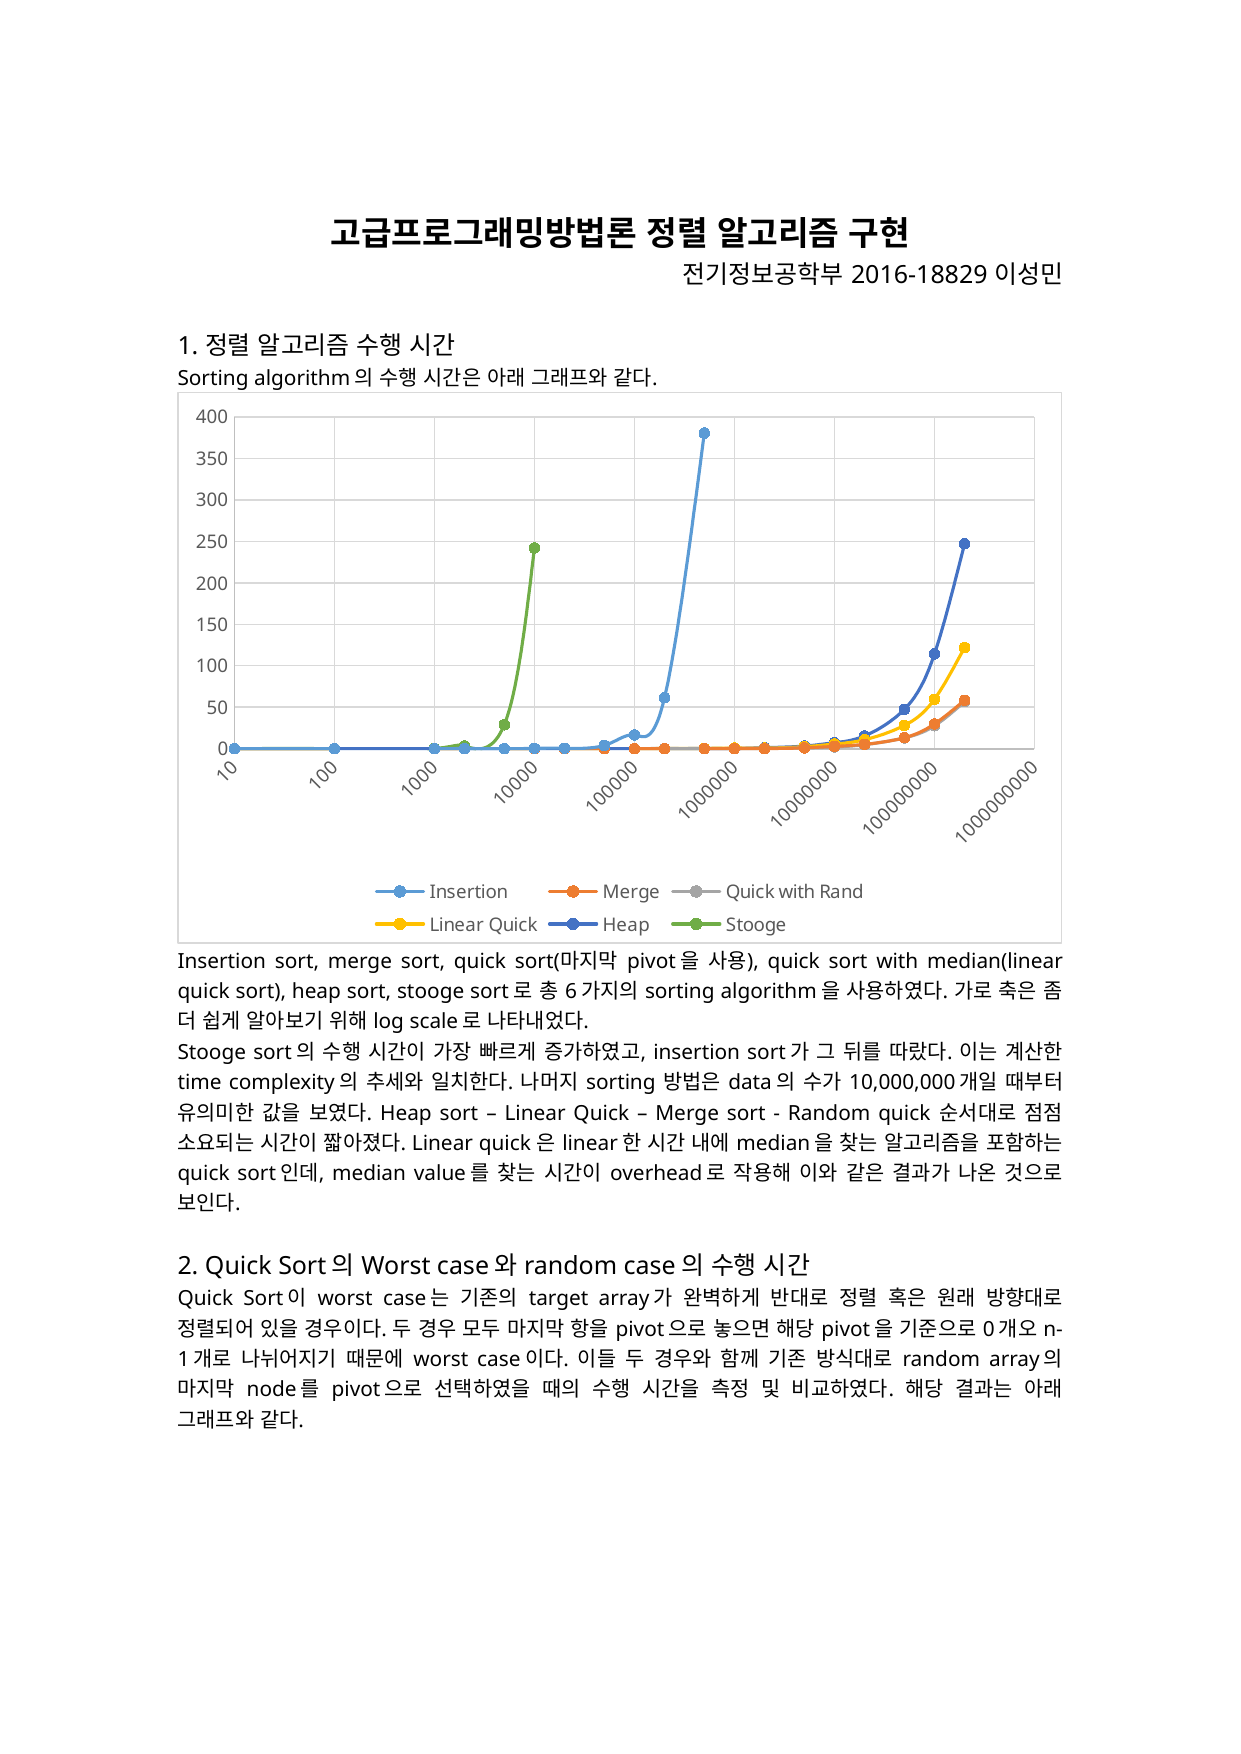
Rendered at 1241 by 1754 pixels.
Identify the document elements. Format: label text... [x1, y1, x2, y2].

text Insertion sort, merge sort, quick sort(마지막 pivot을 사용), quick sort with median(linear quick sort), heap sort, stooge sort로 총 6가지의 sorting algorithm을 사용하였다. 가로 축은 좀 더 쉽게 알아보기 위해 log scale로 나타내었다. [177, 944, 1063, 1035]
text Quick Sort이 worst case는 기존의 target array가 완벽하게 반대로 정렬 혹은 원래 방향대로 정렬되어 있을 경우이다. 두 경우 모두 마지막 항을 pivot으로 놓으면 해당 pivot을 기준으로 0개오 n-1개로 나뉘어지기 때문에 worst case이다. 이들 두 경우와 함께 기존 방식대로 random array의 마지막 node를 pivot으로 선택하였을 때의 수행 시간을 측정 및 비교하였다. 해당 결과는 아래 그래프와 같다. [177, 1282, 1063, 1433]
text Stooge sort의 수행 시간이 가장 빠르게 증가하였고, insertion sort가 그 뒤를 따랐다. 이는 계산한 time complexity의 추세와 일치한다. 나머지 sorting 방법은 data의 수가 10,000,000개일 때부터 유의미한 값을 보였다. Heap sort – Linear Quick – Merge sort - Random quick 순서대로 점점 소요되는 시간이 짧아졌다. Linear quick 은 linear한 시간 내에 median을 찾는 알고리즘을 포함하는 quick sort인데, median value를 찾는 시간이 overhead로 작용해 이와 같은 결과가 나온 것으로 보인다. [177, 1035, 1063, 1217]
text 고급프로그래밍방법론 정렬 알고리즘 구현 [177, 207, 1063, 255]
text Sorting algorithm의 수행 시간은 아래 그래프와 같다. [177, 362, 1063, 392]
text 1. 정렬 알고리즘 수행 시간 [177, 325, 1063, 362]
text 전기정보공학부 2016-18829 이성민 [177, 255, 1063, 291]
text 2. Quick Sort의 Worst case와 random case의 수행 시간 [177, 1245, 1063, 1282]
